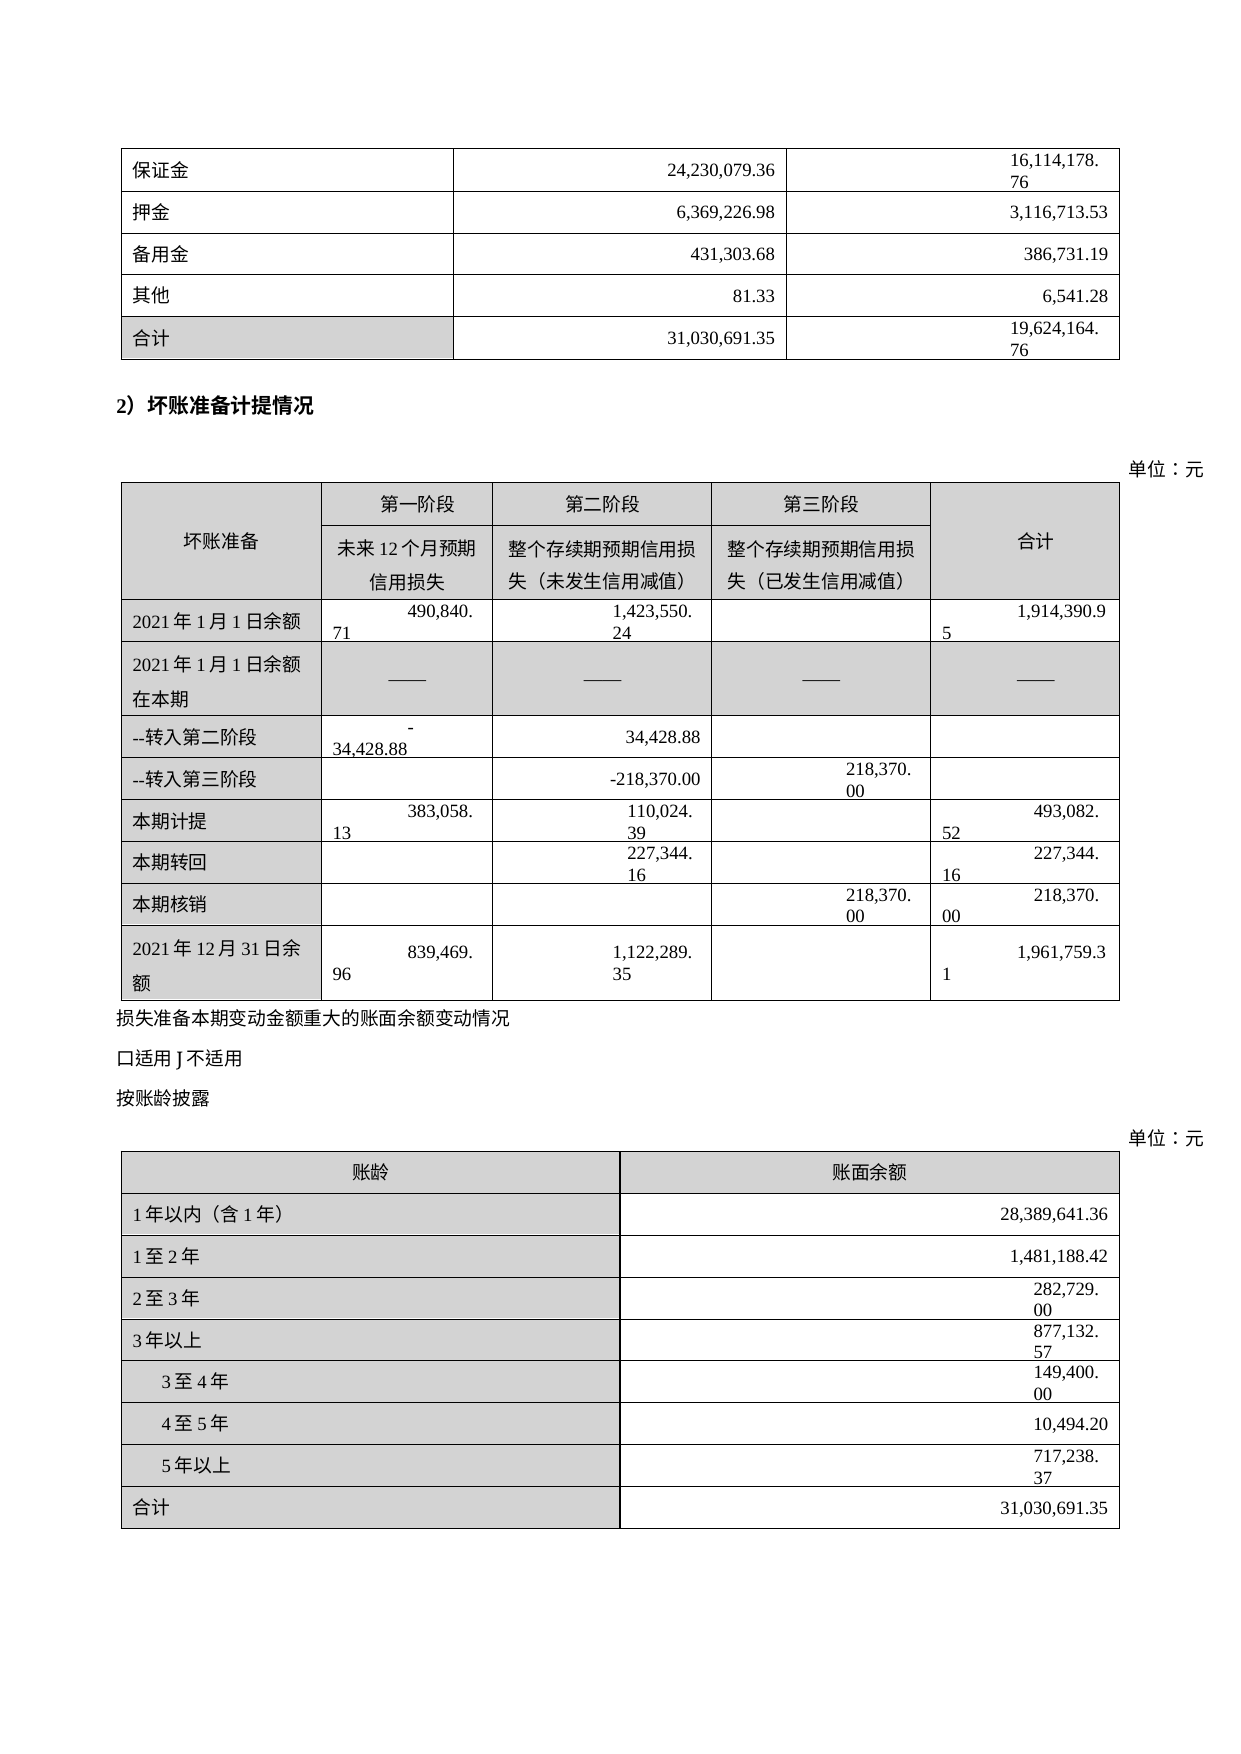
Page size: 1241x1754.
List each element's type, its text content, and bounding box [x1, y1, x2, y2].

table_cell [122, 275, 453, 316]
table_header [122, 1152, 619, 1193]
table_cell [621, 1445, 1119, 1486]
text 单位：元 [37, 1125, 1203, 1151]
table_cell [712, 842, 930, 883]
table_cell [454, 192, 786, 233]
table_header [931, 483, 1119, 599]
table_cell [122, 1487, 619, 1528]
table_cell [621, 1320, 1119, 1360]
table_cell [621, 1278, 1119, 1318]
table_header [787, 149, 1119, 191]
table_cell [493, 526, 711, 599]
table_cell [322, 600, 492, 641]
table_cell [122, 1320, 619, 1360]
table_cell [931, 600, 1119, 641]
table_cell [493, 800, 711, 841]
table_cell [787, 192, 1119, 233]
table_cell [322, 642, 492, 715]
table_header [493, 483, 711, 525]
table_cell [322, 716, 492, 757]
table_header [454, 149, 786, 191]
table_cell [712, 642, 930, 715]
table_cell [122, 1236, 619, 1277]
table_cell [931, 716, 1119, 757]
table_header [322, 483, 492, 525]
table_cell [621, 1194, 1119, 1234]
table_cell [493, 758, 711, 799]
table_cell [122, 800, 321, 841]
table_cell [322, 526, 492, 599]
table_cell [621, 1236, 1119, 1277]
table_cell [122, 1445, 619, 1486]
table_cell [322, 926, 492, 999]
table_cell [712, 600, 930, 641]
text 损失准备本期变动金额重大的账面余额变动情况 [37, 1005, 1203, 1030]
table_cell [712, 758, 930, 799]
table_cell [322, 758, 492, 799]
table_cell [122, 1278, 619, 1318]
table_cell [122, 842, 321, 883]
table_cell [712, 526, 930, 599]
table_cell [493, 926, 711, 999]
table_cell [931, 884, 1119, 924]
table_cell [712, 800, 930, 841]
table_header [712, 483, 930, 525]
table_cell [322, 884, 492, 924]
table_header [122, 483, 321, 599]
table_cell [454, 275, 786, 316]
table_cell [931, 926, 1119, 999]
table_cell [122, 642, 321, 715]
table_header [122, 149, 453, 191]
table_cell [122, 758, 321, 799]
text 按账龄披露 [37, 1085, 1203, 1111]
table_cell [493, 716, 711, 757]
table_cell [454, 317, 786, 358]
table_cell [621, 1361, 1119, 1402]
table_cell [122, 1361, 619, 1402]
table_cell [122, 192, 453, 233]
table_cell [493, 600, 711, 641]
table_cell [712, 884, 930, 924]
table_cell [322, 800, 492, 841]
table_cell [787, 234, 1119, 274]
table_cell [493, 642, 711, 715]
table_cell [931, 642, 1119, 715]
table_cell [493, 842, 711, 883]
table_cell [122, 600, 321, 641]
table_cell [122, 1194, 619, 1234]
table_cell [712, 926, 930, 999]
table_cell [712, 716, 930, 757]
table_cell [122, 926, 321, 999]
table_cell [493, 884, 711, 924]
text 口适用J不适用 [37, 1045, 1203, 1070]
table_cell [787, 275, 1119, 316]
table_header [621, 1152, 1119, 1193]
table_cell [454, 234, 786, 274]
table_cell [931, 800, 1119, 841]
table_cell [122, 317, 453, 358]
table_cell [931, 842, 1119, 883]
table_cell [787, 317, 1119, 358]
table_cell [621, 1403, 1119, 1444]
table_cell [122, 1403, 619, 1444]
text 单位：元 [37, 457, 1203, 482]
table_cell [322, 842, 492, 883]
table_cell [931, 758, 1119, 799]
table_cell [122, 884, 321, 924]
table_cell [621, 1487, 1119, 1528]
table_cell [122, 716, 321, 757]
subtitle 2）坏账准备计提情况 [37, 391, 1203, 419]
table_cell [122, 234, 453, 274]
